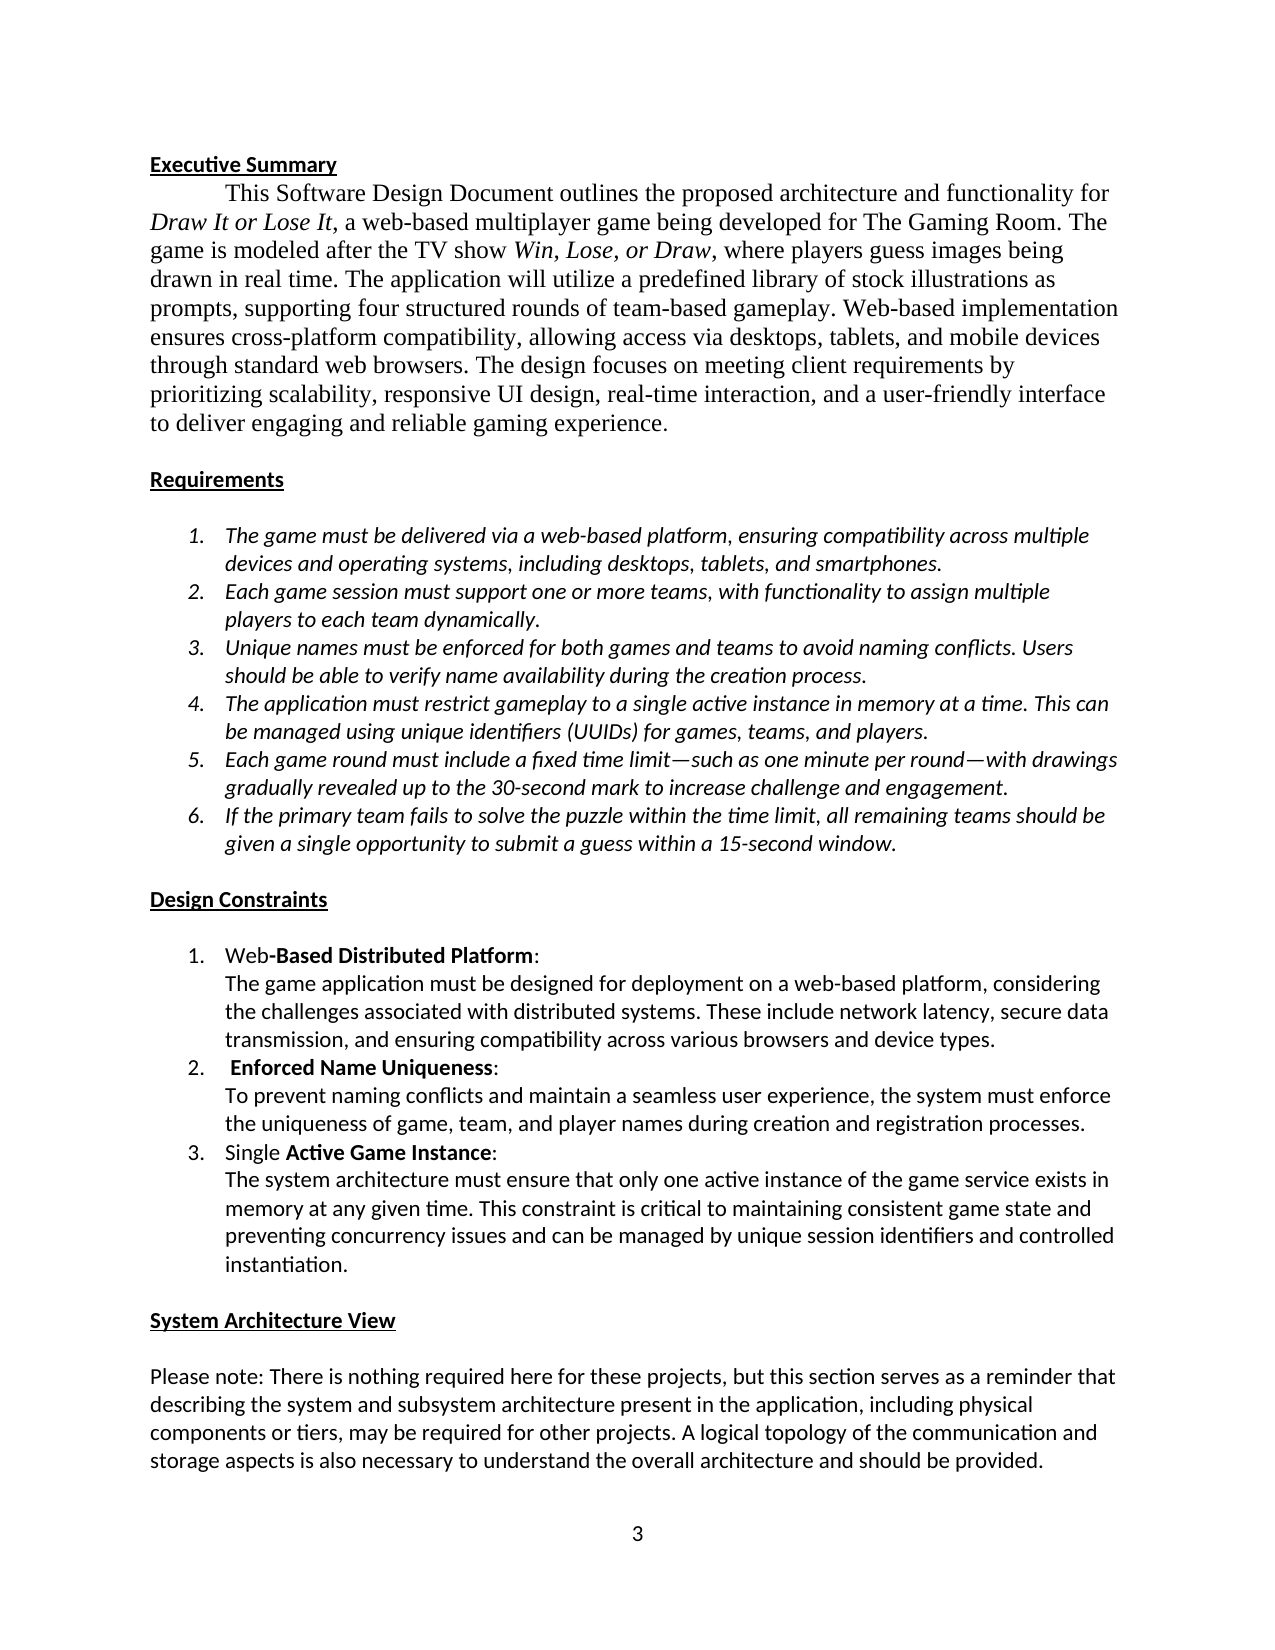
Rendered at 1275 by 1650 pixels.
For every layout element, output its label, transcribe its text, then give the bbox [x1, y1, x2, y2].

subtitle Executive Summary [150, 150, 1125, 178]
subtitle System Architecture View [150, 1306, 1125, 1334]
list Each game round must include a fixed time limit—such as one minute per round—with drawings gradually revealed up to the 30-second mark to increase challenge and engagement. [187, 745, 1125, 801]
subtitle Requirements [150, 465, 1125, 493]
list The game must be delivered via a web-based platform, ensuring compatibility across multiple devices and operating systems, including desktops, tablets, and smartphones. [187, 521, 1125, 577]
list Each game session must support one or more teams, with functionality to assign multiple players to each team dynamically. [187, 577, 1125, 633]
list Single Active Game Instance: The system architecture must ensure that only one active instance of the game service exists in memory at any given time. This constraint is critical to maintaining consistent game state and preventing concurrency issues and can be managed by unique session identifiers and controlled instantiation. [187, 1138, 1125, 1278]
list If the primary team fails to solve the puzzle within the time limit, all remaining teams should be given a single opportunity to submit a guess within a 15-second window. [187, 801, 1125, 857]
subtitle Design Constraints [150, 885, 1125, 913]
list Enforced Name Uniqueness: To prevent naming conflicts and maintain a seamless user experience, the system must enforce the uniqueness of game, team, and player names during creation and registration processes. [187, 1053, 1125, 1138]
list The application must restrict gameplay to a single active instance in memory at a time. This can be managed using unique identifiers (UUIDs) for games, teams, and players. [187, 689, 1125, 745]
list Web-Based Distributed Platform: The game application must be designed for deployment on a web-based platform, considering the challenges associated with distributed systems. These include network latency, secure data transmission, and ensuring compatibility across various browsers and device types. [187, 941, 1125, 1053]
text This Software Design Document outlines the proposed architecture and functionality for Draw It or Lose It, a web-based multiplayer game being developed for The Gaming Room. The game is modeled after the TV show Win, Lose, or Draw, where players guess images being drawn in real time. The application will utilize a predefined library of stock illustrations as prompts, supporting four structured rounds of team-based gameplay. Web-based implementation ensures cross-platform compatibility, allowing access via desktops, tablets, and mobile devices through standard web browsers. The design focuses on meeting client requirements by prioritizing scalability, responsive UI design, real-time interaction, and a user-friendly interface to deliver engaging and reliable gaming experience. [150, 178, 1125, 437]
list Unique names must be enforced for both games and teams to avoid naming conflicts. Users should be able to verify name availability during the creation process. [187, 633, 1125, 689]
text Please note: There is nothing required here for these projects, but this section serves as a reminder that describing the system and subsystem architecture present in the application, including physical components or tiers, may be required for other projects. A logical topology of the communication and storage aspects is also necessary to understand the overall architecture and should be provided. [150, 1362, 1125, 1474]
